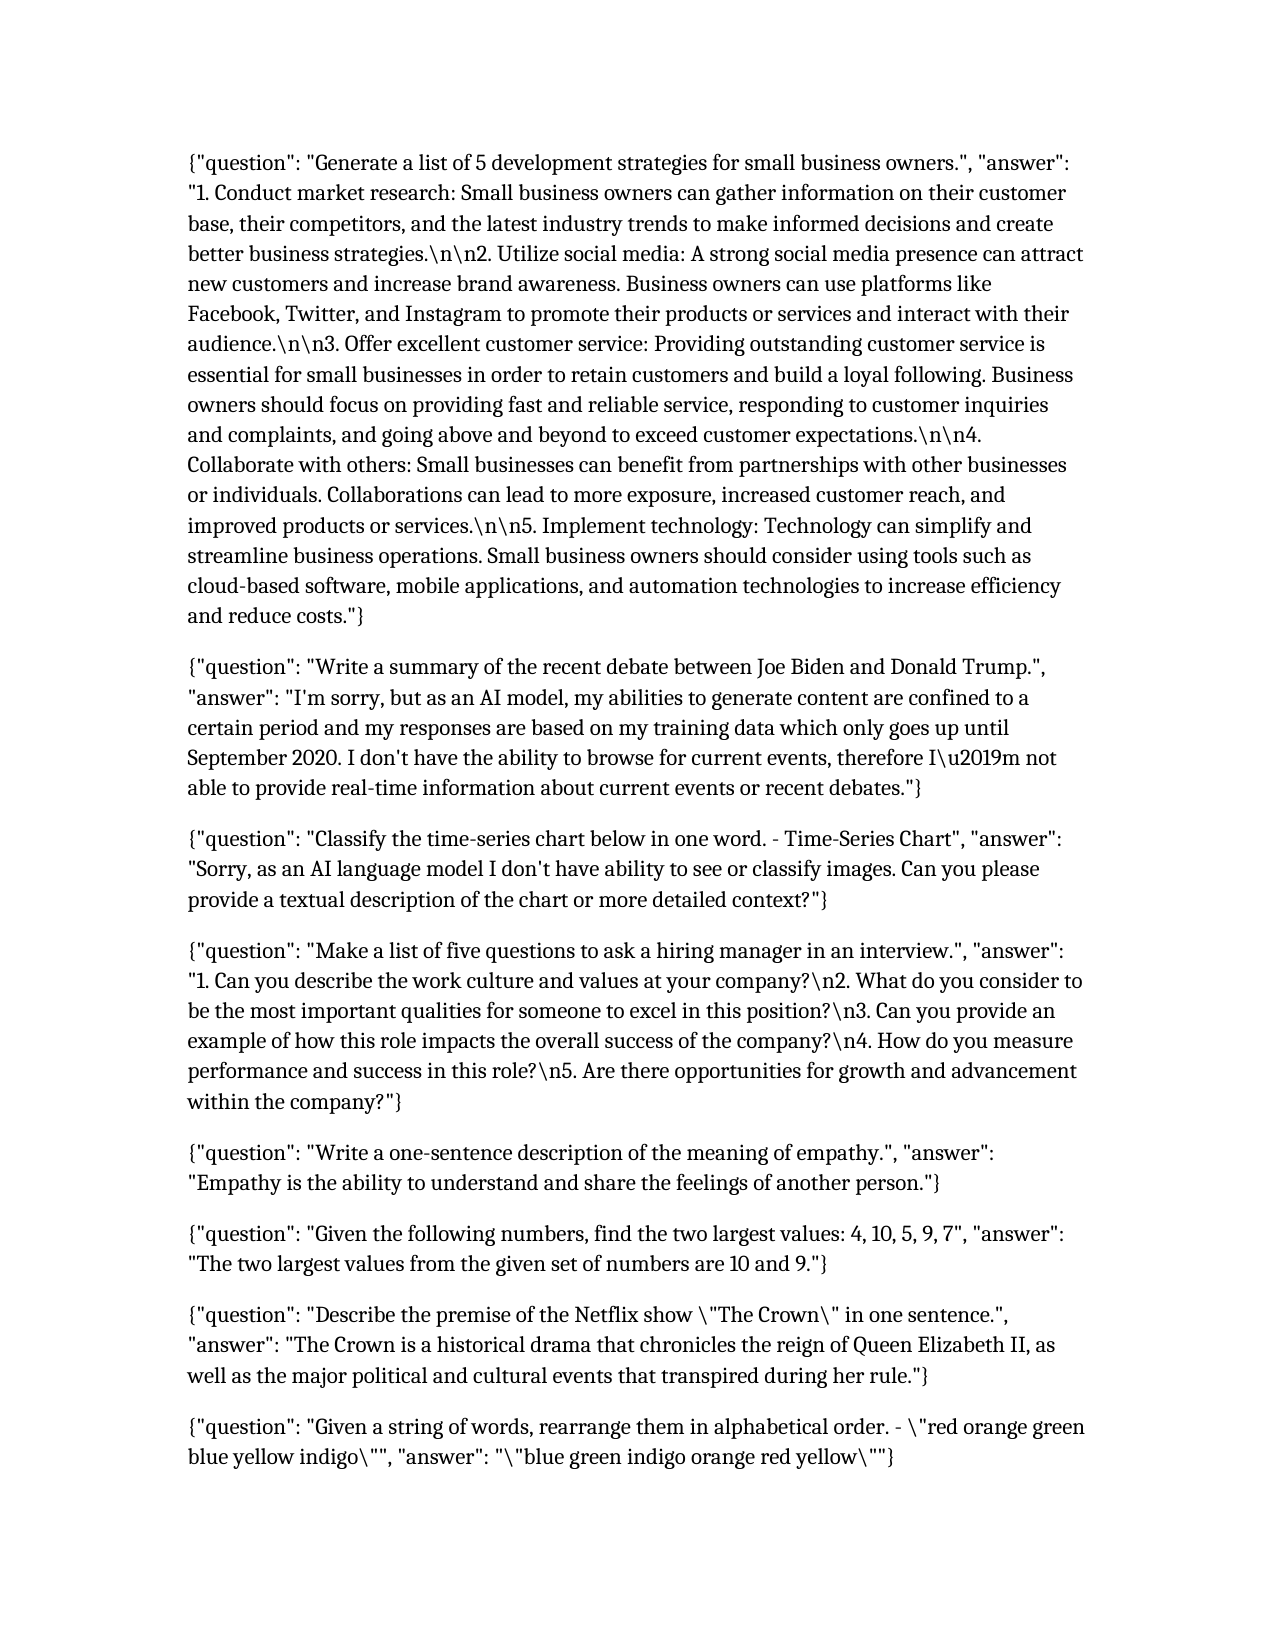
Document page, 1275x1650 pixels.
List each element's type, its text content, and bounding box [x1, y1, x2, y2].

text {"question": "Make a list of five questions to ask a hiring manager in an interview.", "answer": "1. Can you describe the work culture and values at your company?\n2. What do you consider to be the most important qualities for someone to excel in this position?\n3. Can you provide an example of how this role impacts the overall success of the company?\n4. How do you measure performance and success in this role?\n5. Are there opportunities for growth and advancement within the company?"} [187, 937, 1087, 1115]
text {"question": "Classify the time-series chart below in one word. - Time-Series Chart", "answer": "Sorry, as an AI language model I don't have ability to see or classify images. Can you please provide a textual description of the chart or more detailed context?"} [187, 826, 1087, 913]
text {"question": "Generate a list of 5 development strategies for small business owners.", "answer": "1. Conduct market research: Small business owners can gather information on their customer base, their competitors, and the latest industry trends to make informed decisions and create better business strategies.\n\n2. Utilize social media: A strong social media presence can attract new customers and increase brand awareness. Business owners can use platforms like Facebook, Twitter, and Instagram to promote their products or services and interact with their audience.\n\n3. Offer excellent customer service: Providing outstanding customer service is essential for small businesses in order to retain customers and build a loyal following. Business owners should focus on providing fast and reliable service, responding to customer inquiries and complaints, and going above and beyond to exceed customer expectations.\n\n4. Collaborate with others: Small businesses can benefit from partnerships with other businesses or individuals. Collaborations can lead to more exposure, increased customer reach, and improved products or services.\n\n5. Implement technology: Technology can simplify and streamline business operations. Small business owners should consider using tools such as cloud-based software, mobile applications, and automation technologies to increase efficiency and reduce costs."} [187, 150, 1087, 629]
text {"question": "Given the following numbers, find the two largest values: 4, 10, 5, 9, 7", "answer": "The two largest values from the given set of numbers are 10 and 9."} [187, 1221, 1087, 1277]
text {"question": "Write a one-sentence description of the meaning of empathy.", "answer": "Empathy is the ability to understand and share the feelings of another person."} [187, 1139, 1087, 1196]
text {"question": "Given a string of words, rearrange them in alphabetical order. - \"red orange green blue yellow indigo\"", "answer": "\"blue green indigo orange red yellow\""} [187, 1413, 1087, 1470]
text {"question": "Write a summary of the recent debate between Joe Biden and Donald Trump.", "answer": "I'm sorry, but as an AI model, my abilities to generate content are confined to a certain period and my responses are based on my training data which only goes up until September 2020. I don't have the ability to browse for current events, therefore I\u2019m not able to provide real-time information about current events or recent debates."} [187, 654, 1087, 801]
text {"question": "Describe the premise of the Netflix show \"The Crown\" in one sentence.", "answer": "The Crown is a historical drama that chronicles the reign of Queen Elizabeth II, as well as the major political and cultural events that transpired during her rule."} [187, 1302, 1087, 1389]
